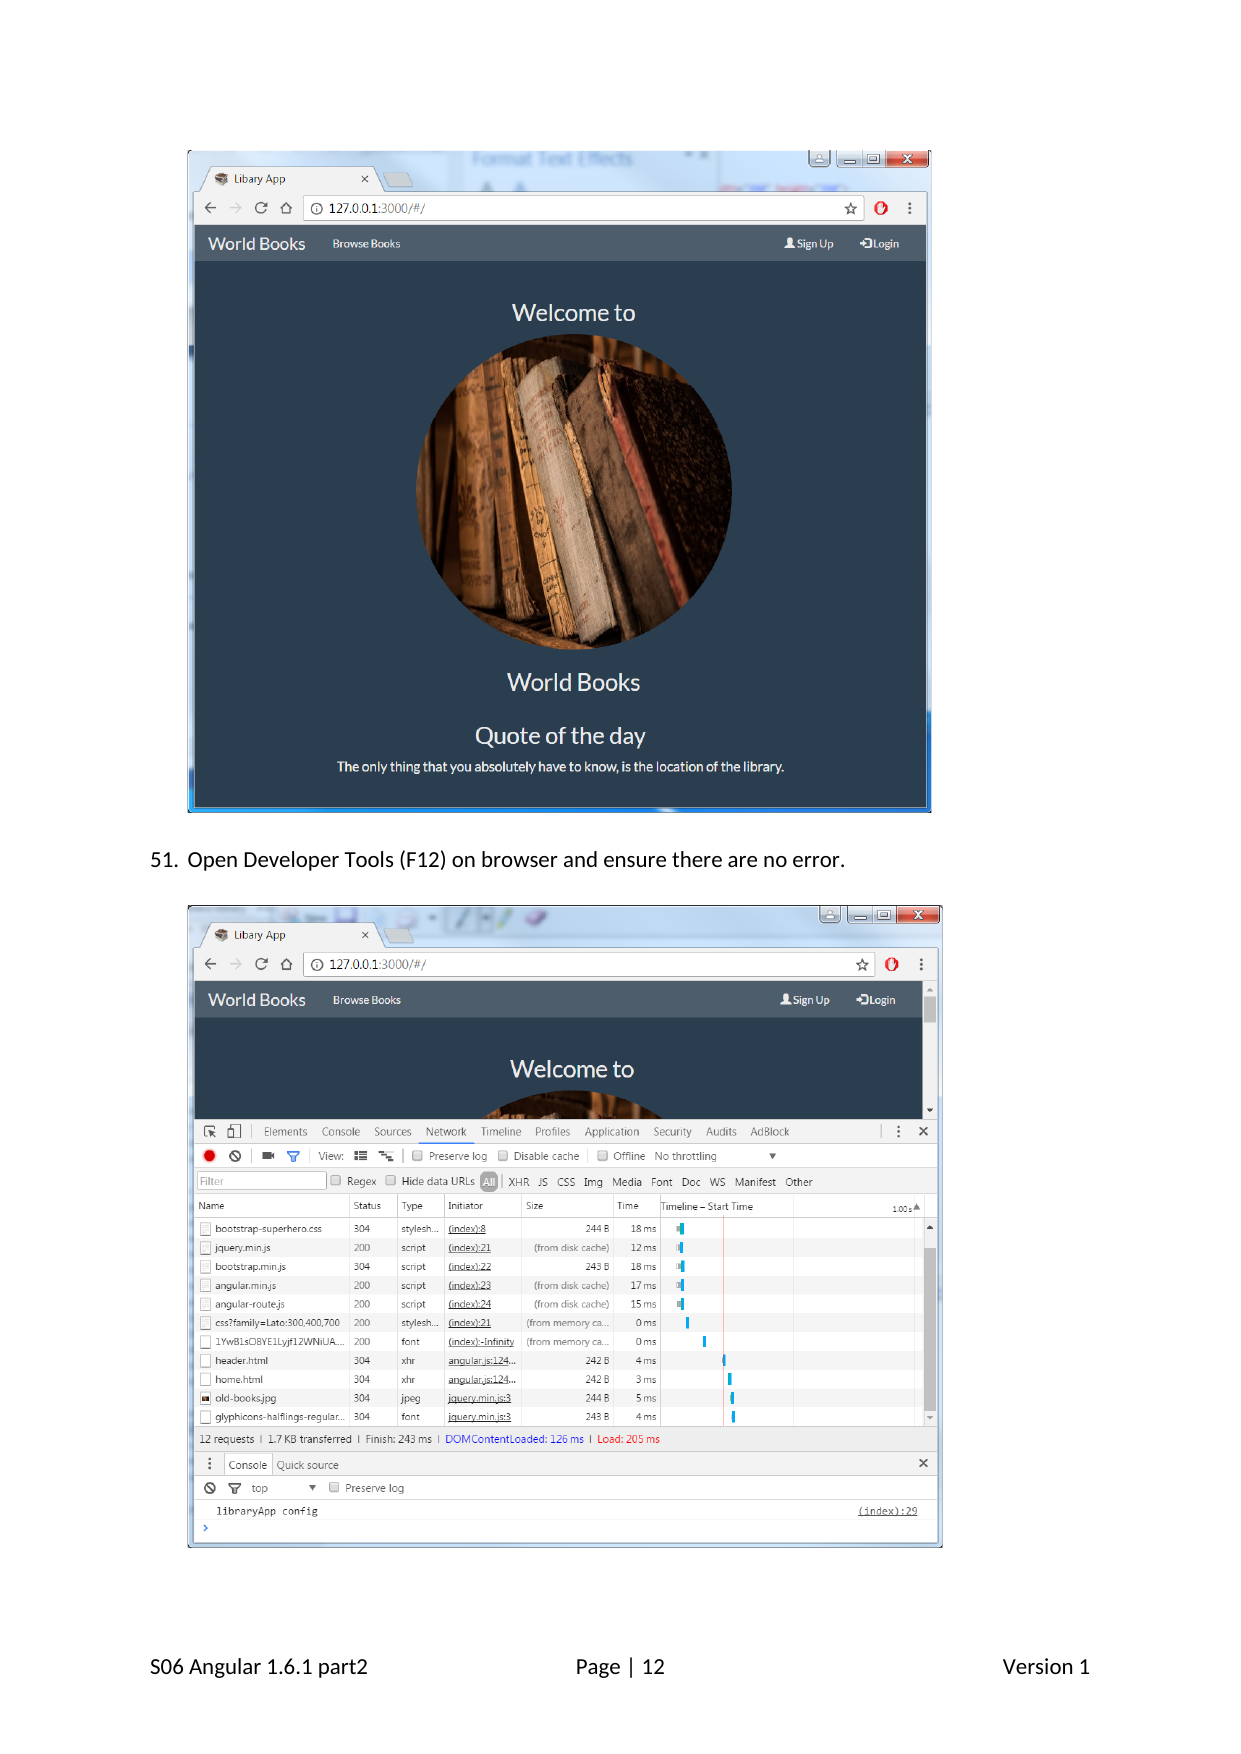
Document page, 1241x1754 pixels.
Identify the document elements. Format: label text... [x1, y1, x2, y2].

list Open Developer Tools (F12) on browser and ensure there are no error. [150, 845, 1090, 873]
picture [187, 905, 943, 1548]
picture [187, 150, 932, 813]
